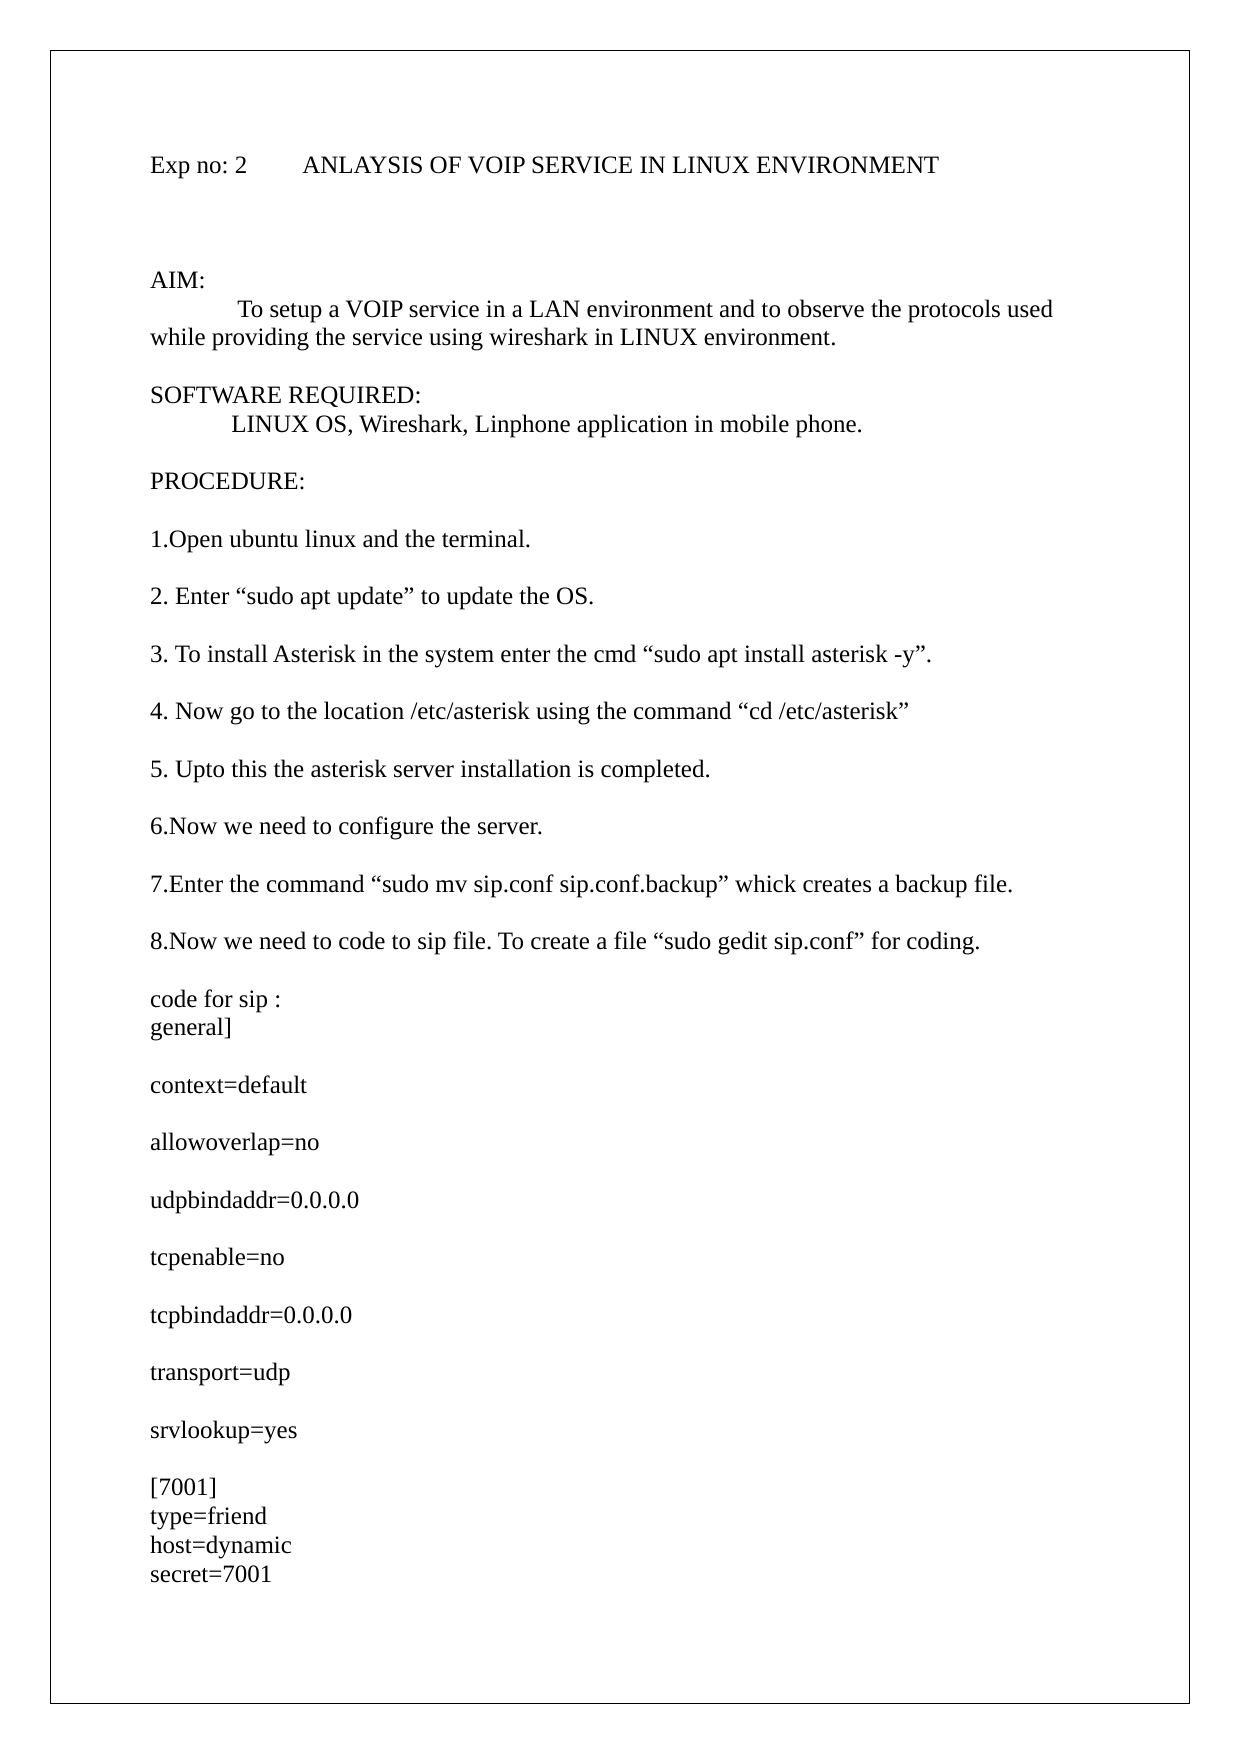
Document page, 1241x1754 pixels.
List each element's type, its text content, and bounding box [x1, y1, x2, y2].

text tcpenable=no [150, 1242, 1090, 1271]
text [7001] [150, 1472, 1090, 1501]
text secret=7001 [150, 1559, 1090, 1587]
text srvlookup=yes [150, 1415, 1090, 1444]
text allowoverlap=no [150, 1127, 1090, 1156]
text tcpbindaddr=0.0.0.0 [150, 1300, 1090, 1329]
text host=dynamic [150, 1530, 1090, 1559]
text type=friend [150, 1501, 1090, 1530]
text transport=udp [150, 1357, 1090, 1386]
text context=default [150, 1070, 1090, 1099]
text Exp no: 2 ANLAYSIS OF VOIP SERVICE IN LINUX ENVIRONMENT AIM: To setup a VOIP service in a LAN environment and to observe the protocols used while providing the service using wireshark in LINUX environment. SOFTWARE REQUIRED: LINUX OS, Wireshark, Linphone application in mobile phone. PROCEDURE: 1.Open ubuntu linux and the terminal. 2. Enter “sudo apt update” to update the OS. 3. To install Asterisk in the system enter the cmd “sudo apt install asterisk -y”. 4. Now go to the location /etc/asterisk using the command “cd /etc/asterisk” 5. Upto this the asterisk server installation is completed. 6.Now we need to configure the server. 7.Enter the command “sudo mv sip.conf sip.conf.backup” whick creates a backup file. 8.Now we need to code to sip file. To create a file “sudo gedit sip.conf” for coding. code for sip : general] [150, 150, 1090, 1041]
text udpbindaddr=0.0.0.0 [150, 1185, 1090, 1214]
